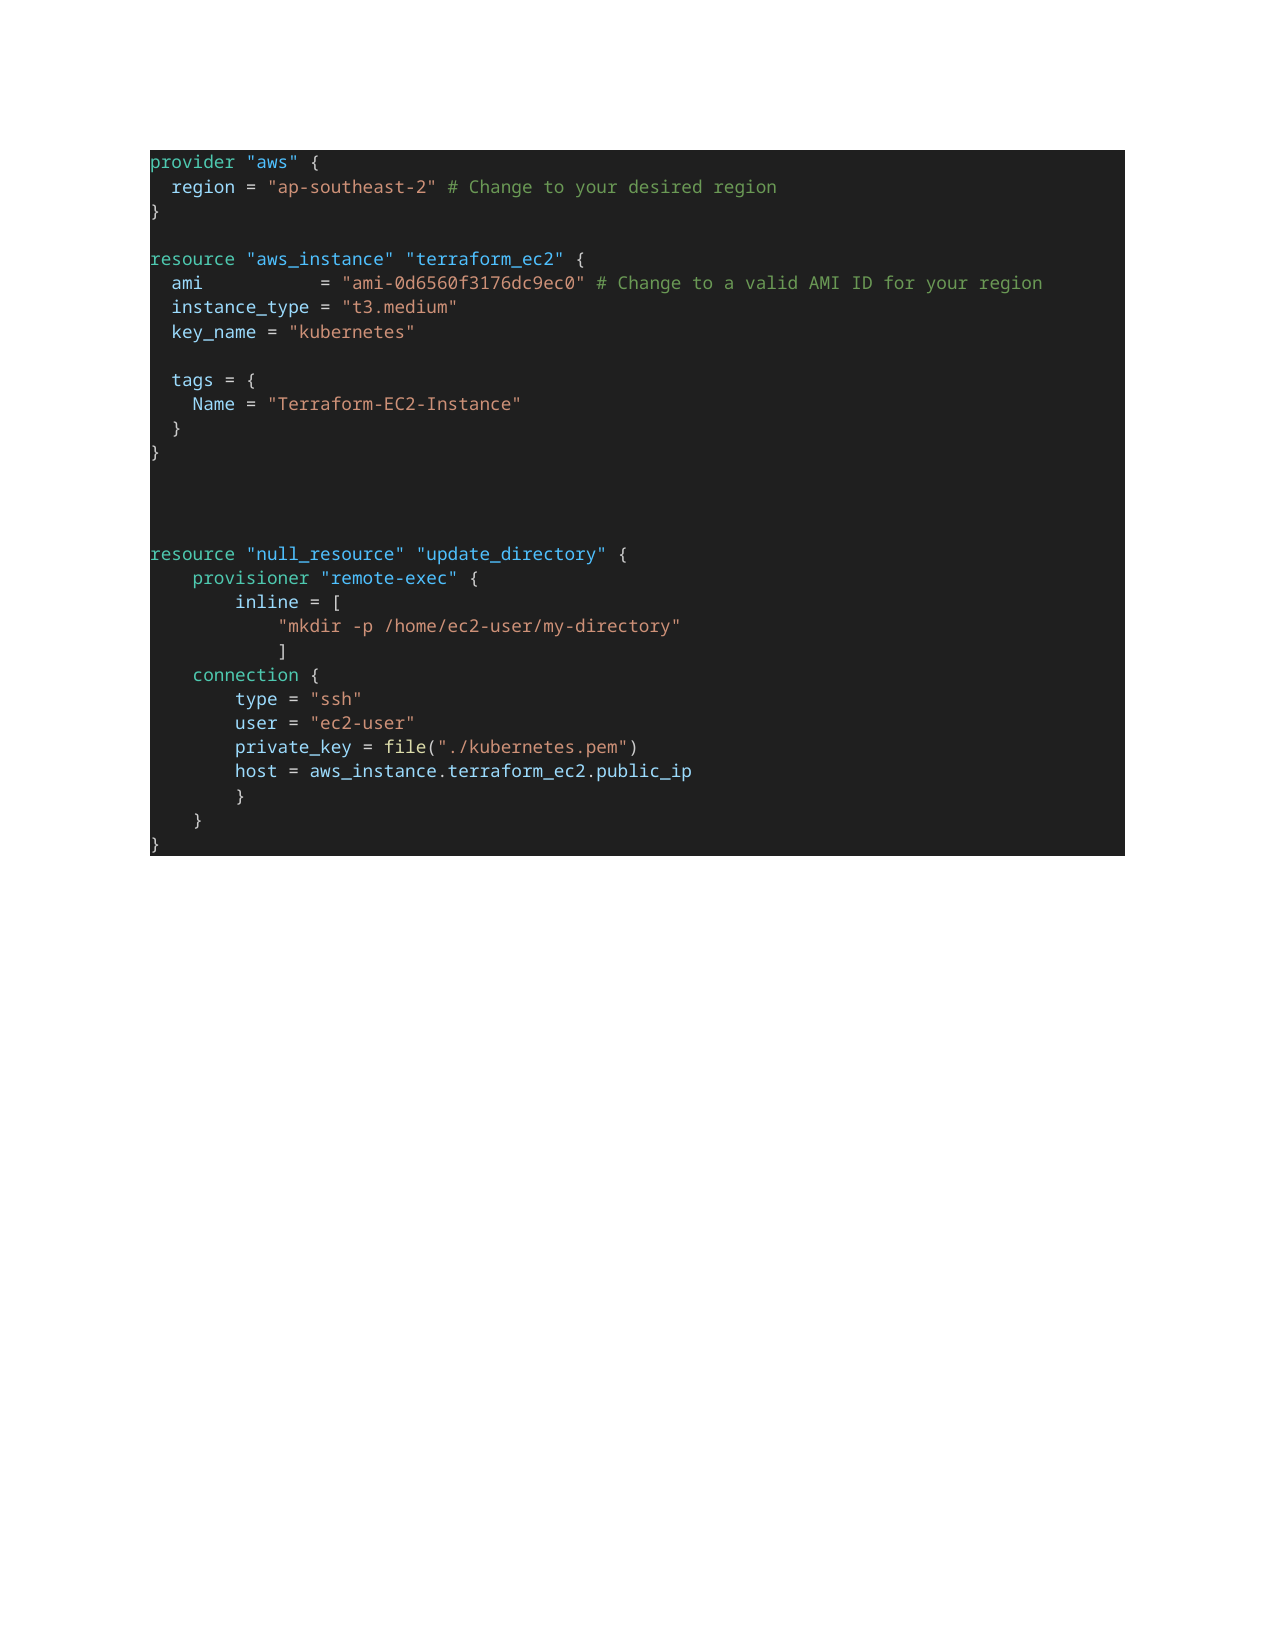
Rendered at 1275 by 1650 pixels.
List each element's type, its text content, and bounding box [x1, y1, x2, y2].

text } [150, 831, 1125, 856]
text resource "aws_instance" "terraform_ec2" { [150, 247, 1125, 271]
text provisioner "remote-exec" { [150, 566, 1125, 590]
text "mkdir -p /home/ec2-user/my-directory" [150, 614, 1125, 638]
text Name = "Terraform-EC2-Instance" [150, 392, 1125, 416]
text type = "ssh" [150, 686, 1125, 711]
text ] [150, 638, 1125, 662]
text } [150, 807, 1125, 831]
text } [150, 198, 1125, 222]
text key_name = "kubernetes" [150, 319, 1125, 343]
text inline = [ [150, 590, 1125, 614]
text provider "aws" { [150, 150, 1125, 174]
text user = "ec2-user" [150, 711, 1125, 735]
text tags = { [150, 367, 1125, 392]
text ami = "ami-0d6560f3176dc9ec0" # Change to a valid AMI ID for your region [150, 271, 1125, 295]
text region = "ap-southeast-2" # Change to your desired region [150, 174, 1125, 198]
text resource "null_resource" "update_directory" { [150, 541, 1125, 566]
text } [150, 783, 1125, 807]
text host = aws_instance.terraform_ec2.public_ip [150, 759, 1125, 783]
text connection { [150, 662, 1125, 686]
text } [150, 440, 1125, 464]
text } [150, 416, 1125, 440]
text private_key = file("./kubernetes.pem") [150, 735, 1125, 759]
text instance_type = "t3.medium" [150, 295, 1125, 319]
